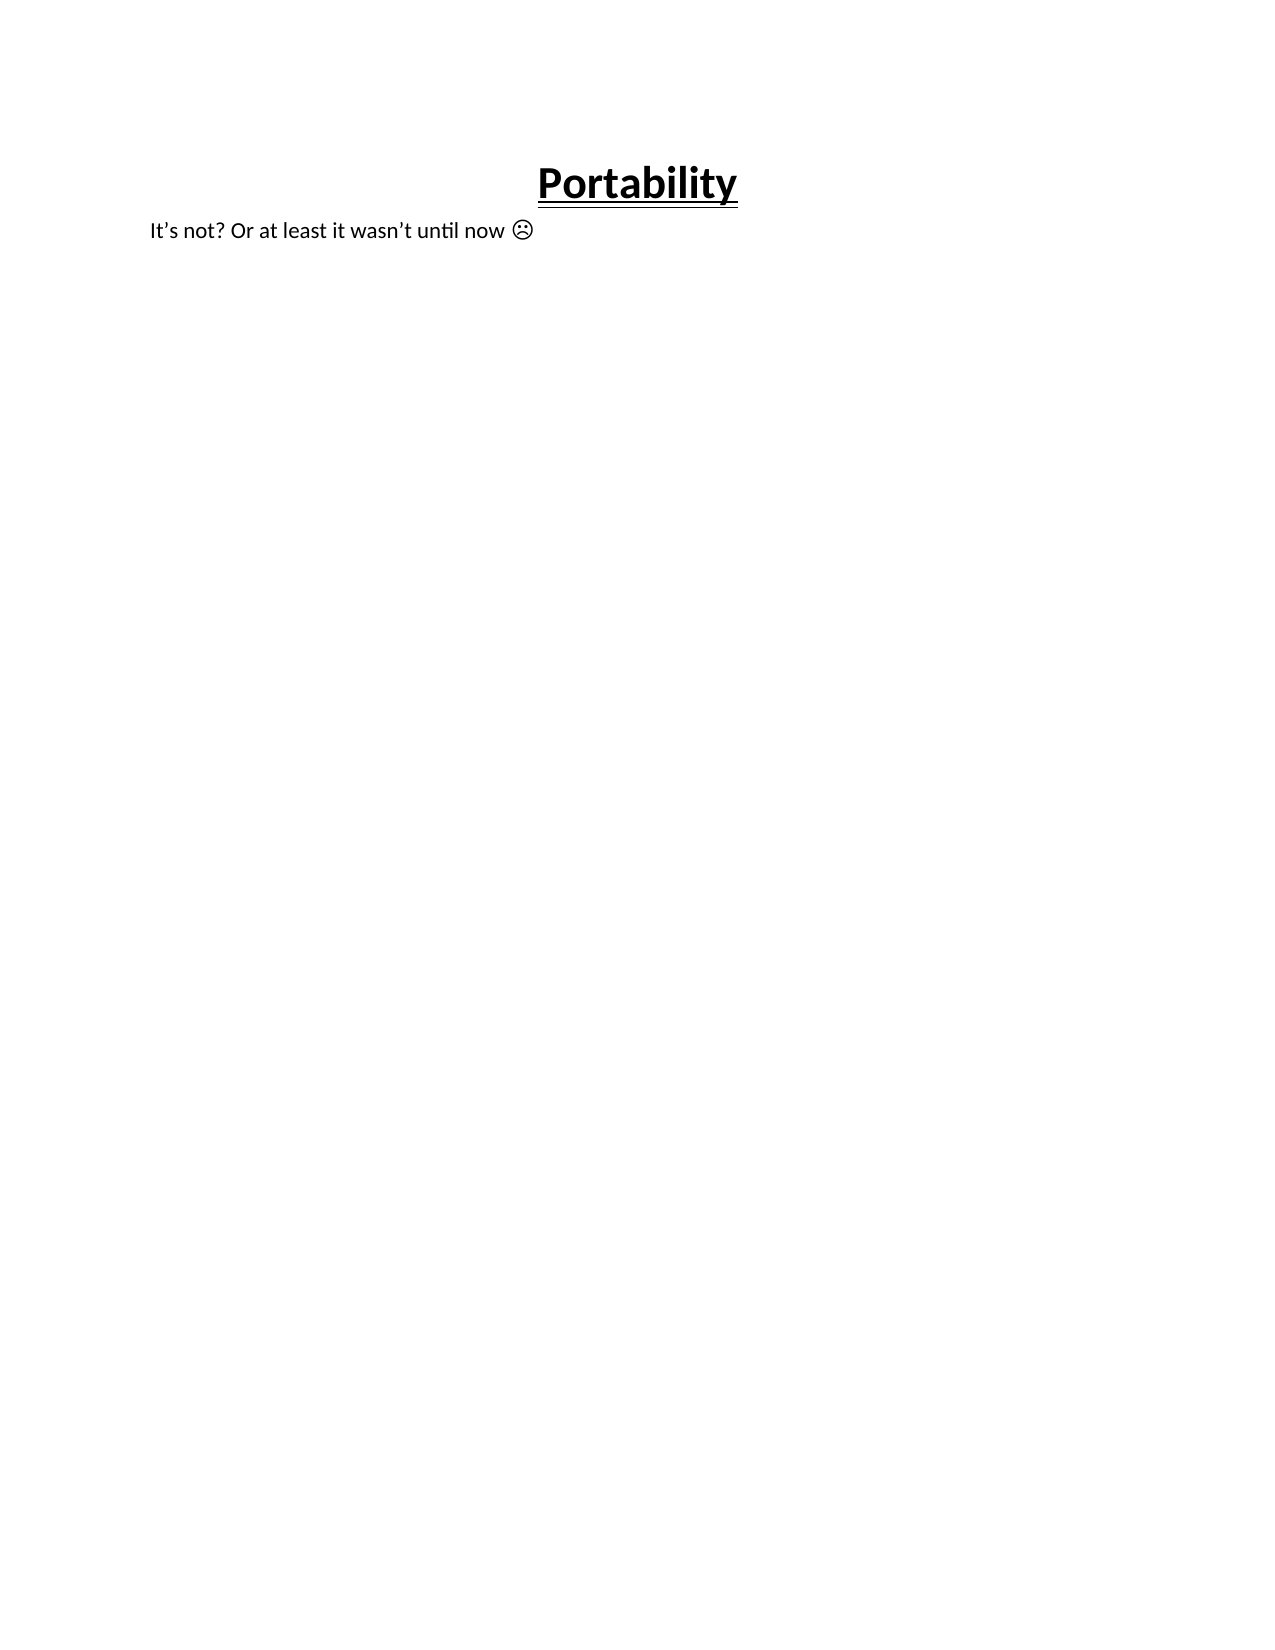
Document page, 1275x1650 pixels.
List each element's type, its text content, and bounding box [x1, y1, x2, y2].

subtitle Portability [150, 154, 1125, 210]
text It’s not? Or at least it wasn’t until now [150, 214, 1125, 246]
